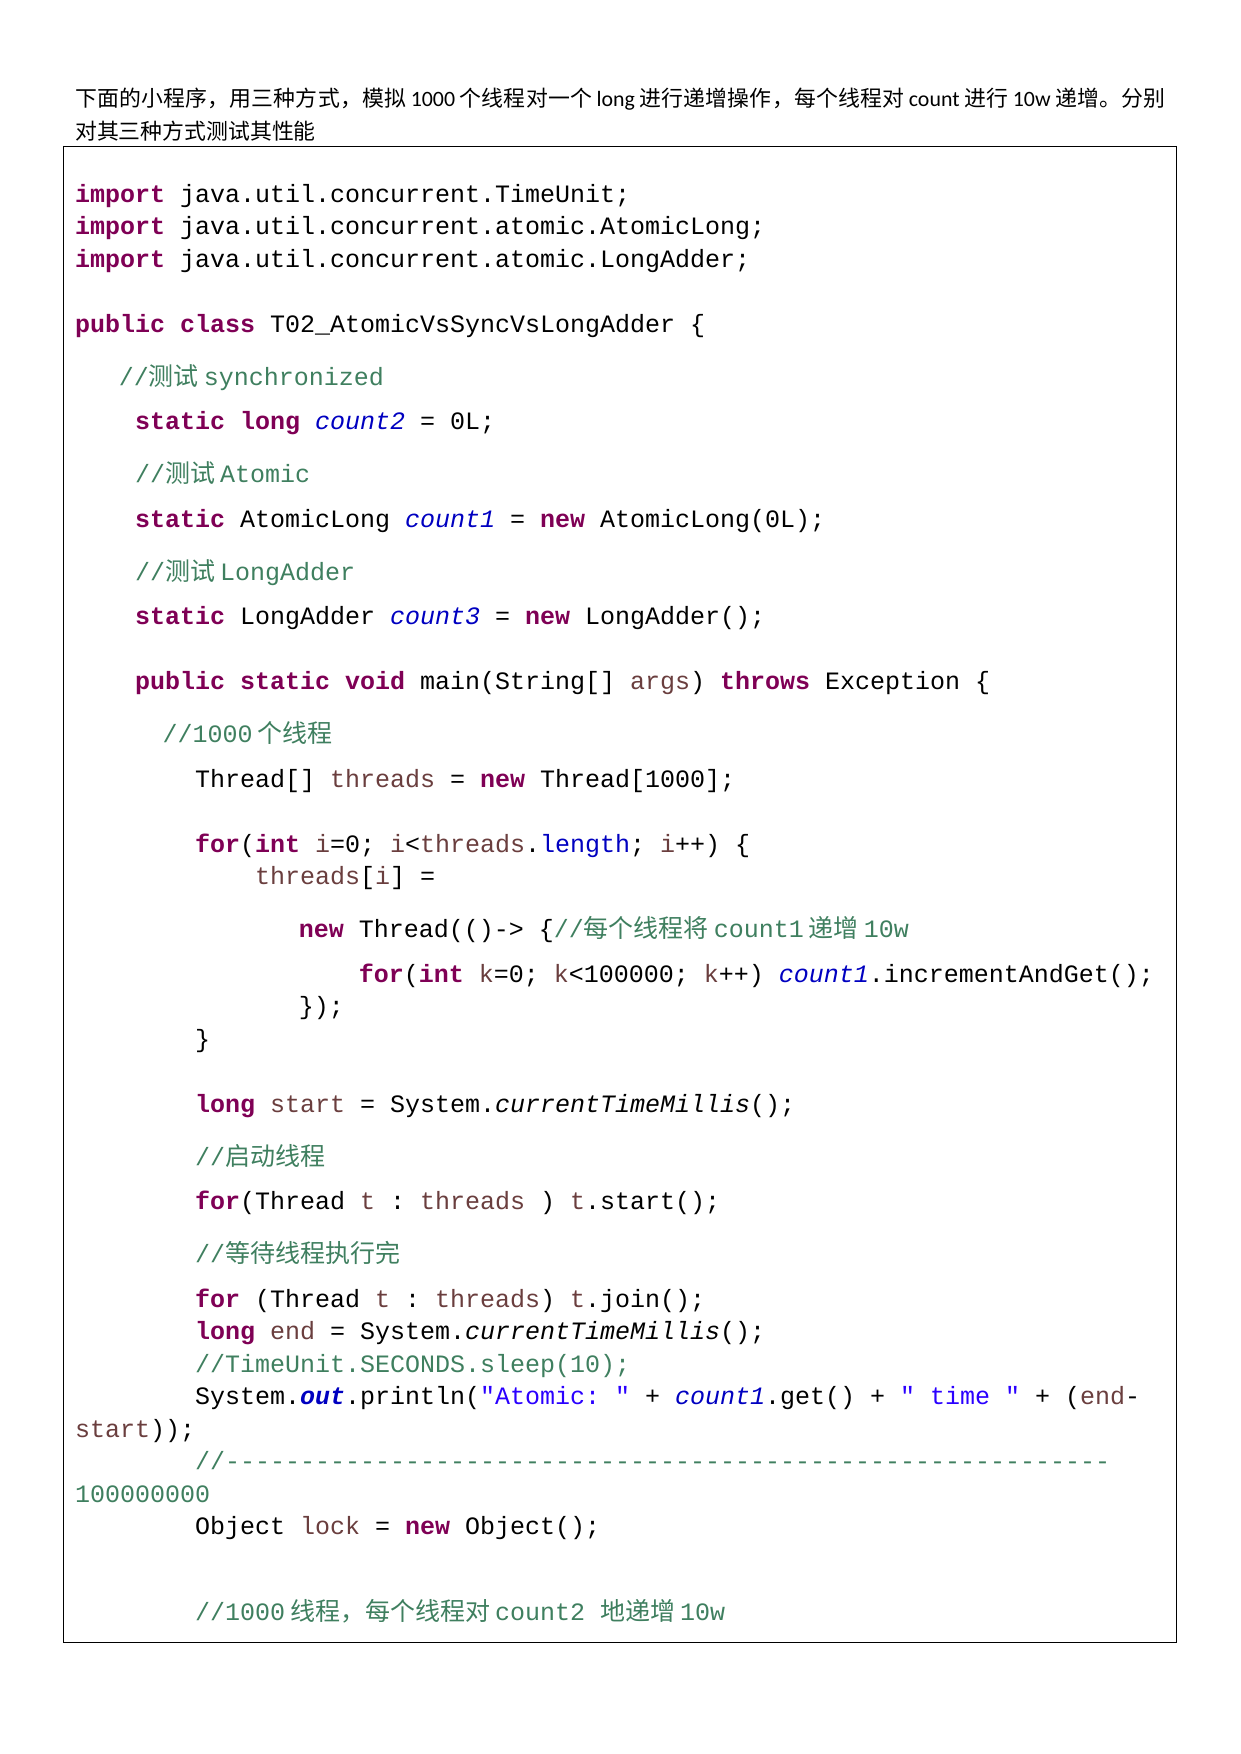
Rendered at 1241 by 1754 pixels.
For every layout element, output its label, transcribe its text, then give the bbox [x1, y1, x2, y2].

text 下面的小程序，用三种方式，模拟1000个线程对一个long进行递增操作，每个线程对count进行10w递增。分别对其三种方式测试其性能 [75, 81, 1165, 146]
